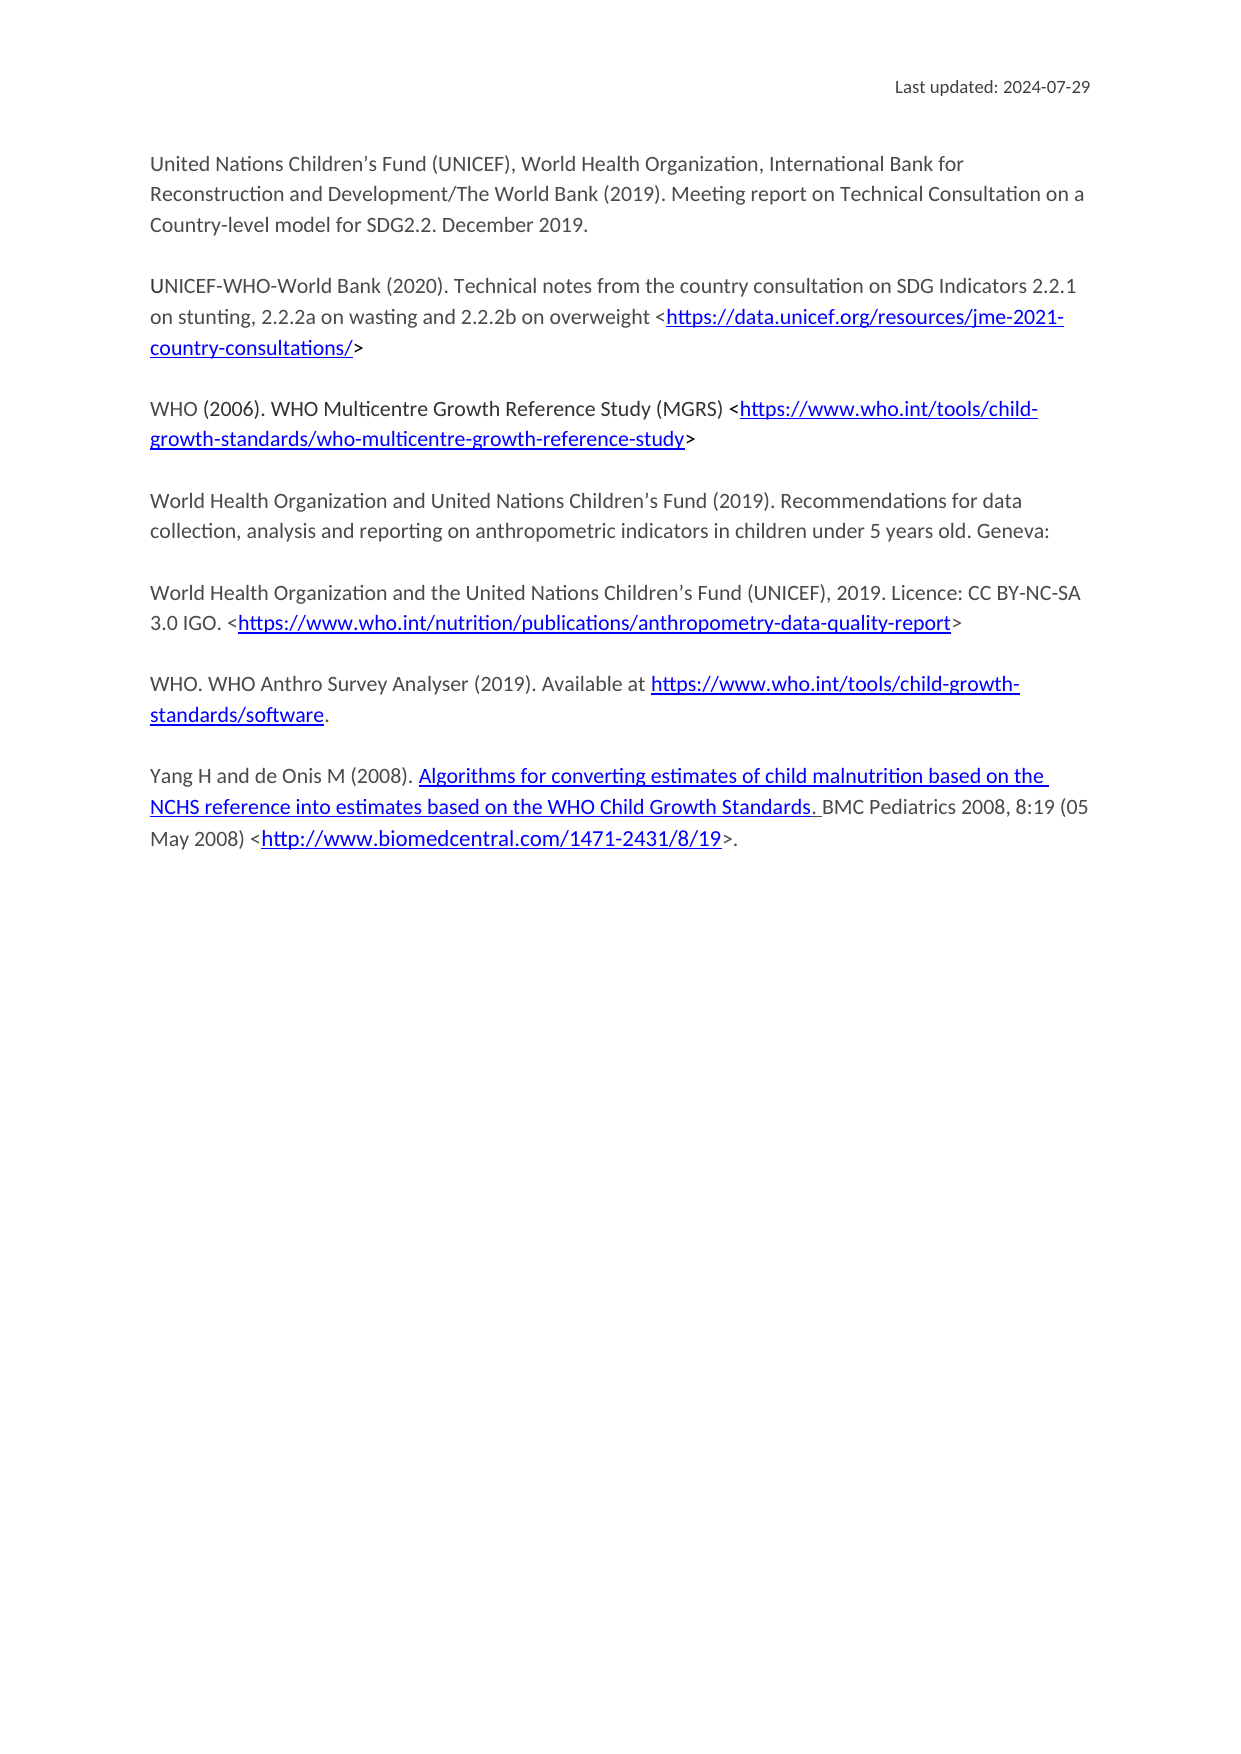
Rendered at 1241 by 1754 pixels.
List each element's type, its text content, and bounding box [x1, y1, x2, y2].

text World Health Organization and United Nations Children’s Fund (2019). Recommendations for data collection, analysis and reporting on anthropometric indicators in children under 5 years old. Geneva: [150, 487, 1090, 544]
text UNICEF-WHO-World Bank (2020). Technical notes from the country consultation on SDG Indicators 2.2.1 on stunting, 2.2.2a on wasting and 2.2.2b on overweight <https://data.unicef.org/resources/jme-2021-country-consultations/> [150, 272, 1090, 360]
text Yang H and de Onis M (2008). Algorithms for converting estimates of child malnutrition based on the NCHS reference into estimates based on the WHO Child Growth Standards. BMC Pediatrics 2008, 8:19 (05 May 2008) <http://www.biomedcentral.com/1471-2431/8/19>. [150, 762, 1090, 852]
text World Health Organization and the United Nations Children’s Fund (UNICEF), 2019. Licence: CC BY-NC-SA 3.0 IGO. <https://www.who.int/nutrition/publications/anthropometry-data-quality-report> [150, 579, 1090, 636]
text United Nations Children’s Fund (UNICEF), World Health Organization, International Bank for Reconstruction and Development/The World Bank (2019). Meeting report on Technical Consultation on a Country-level model for SDG2.2. December 2019. [150, 150, 1090, 238]
text WHO. WHO Anthro Survey Analyser (2019). Available at https://www.who.int/tools/child-growth-standards/software. [150, 671, 1090, 728]
text WHO (2006). WHO Multicentre Growth Reference Study (MGRS) <https://www.who.int/tools/child-growth-standards/who-multicentre-growth-reference-study> [150, 395, 1090, 452]
